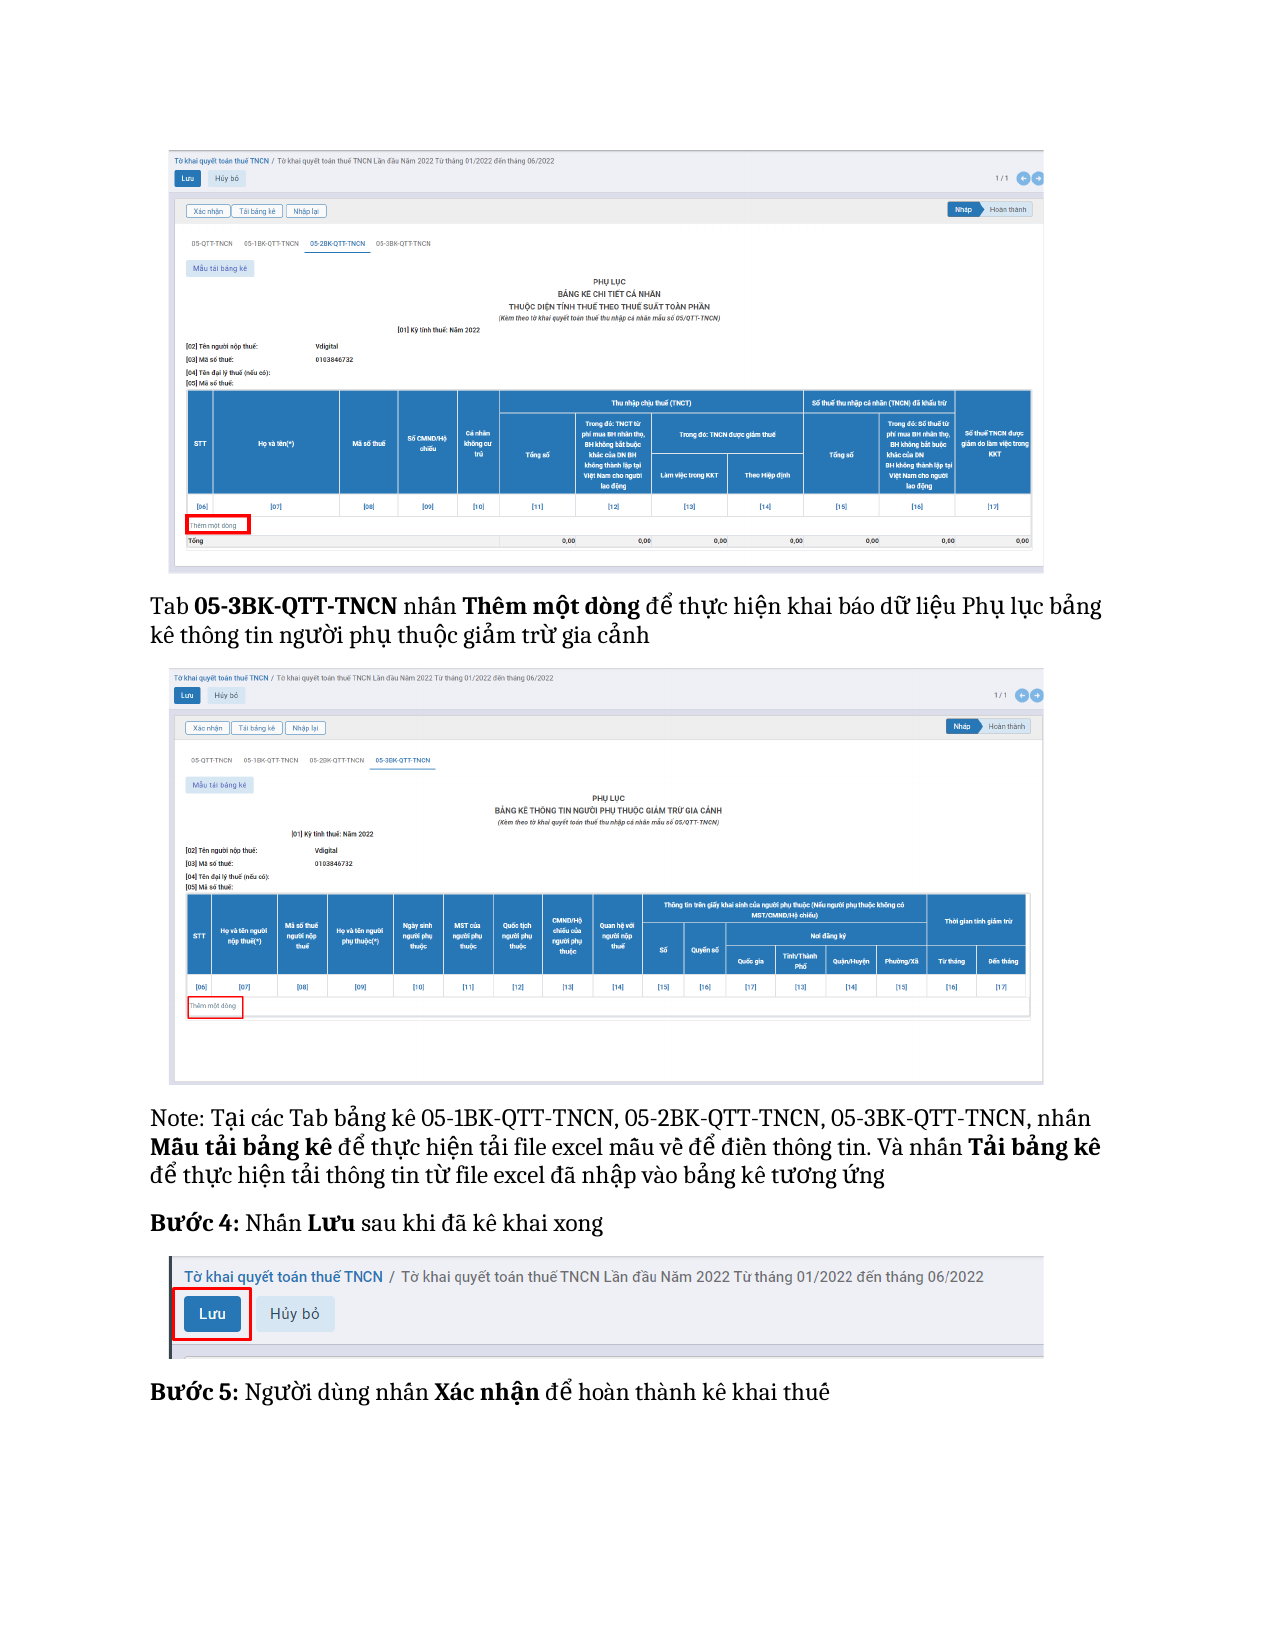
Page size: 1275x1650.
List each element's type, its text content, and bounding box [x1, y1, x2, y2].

text Tab 05-3BK-QTT-TNCN nhấn Thêm một dòng để thực hiện khai báo dữ liệu Phụ lục bảng kê thông tin người phụ thuộc giảm trừ gia cảnh [150, 592, 1125, 649]
picture [168, 150, 1044, 574]
text Note: Tại các Tab bảng kê 05-1BK-QTT-TNCN, 05-2BK-QTT-TNCN, 05-3BK-QTT-TNCN, nhấn Mẫu tải bảng kê để thực hiện tải file excel mẫu về để điền thông tin. Và nhấn Tải bảng kê để thực hiện tải thông tin từ file excel đã nhập vào bảng kê tương ứng [150, 1104, 1125, 1190]
text Bước 4: Nhấn Lưu sau khi đã kê khai xong [150, 1209, 1125, 1237]
text Bước 5: Người dùng nhấn Xác nhận để hoàn thành kê khai thuế [150, 1378, 1125, 1406]
picture [168, 668, 1044, 1085]
picture [168, 1256, 1044, 1359]
